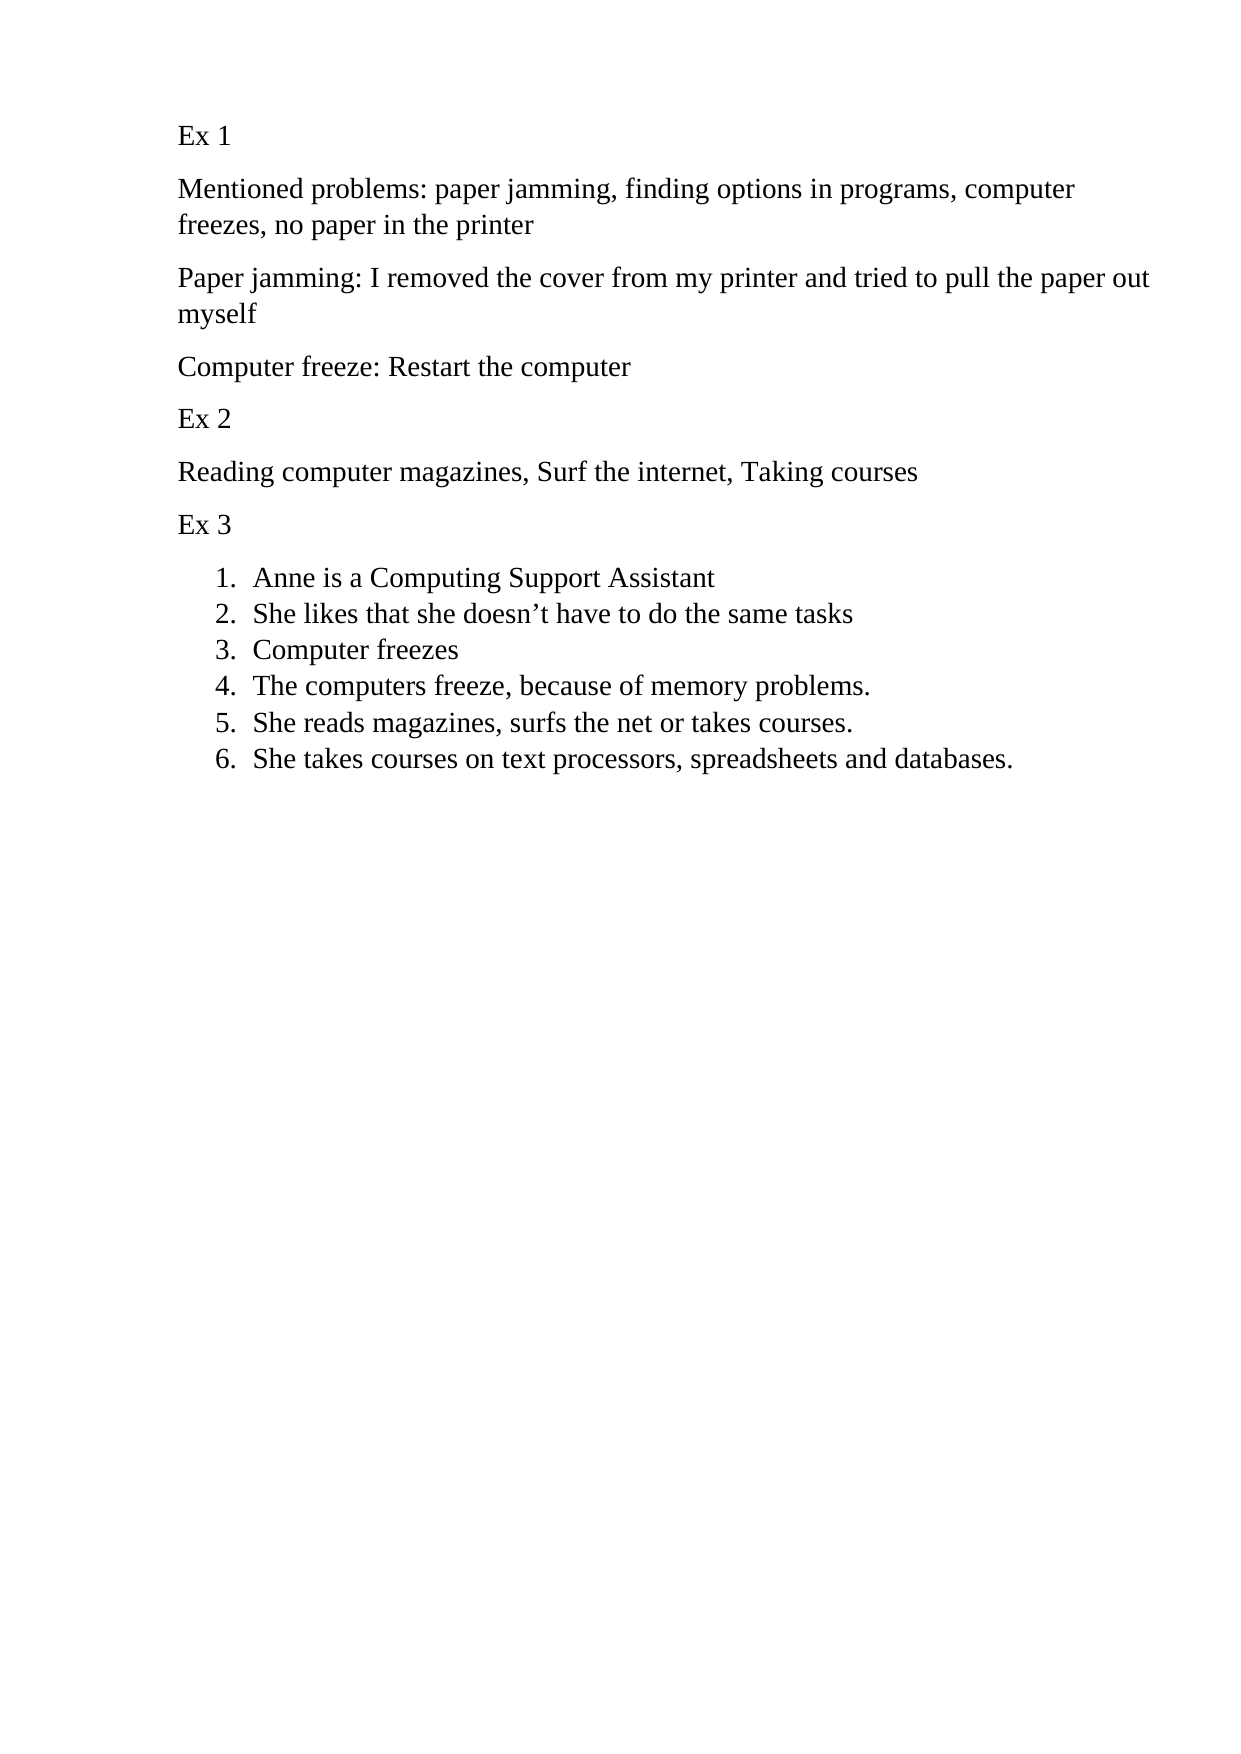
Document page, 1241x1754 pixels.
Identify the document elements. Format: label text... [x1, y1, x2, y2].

text Reading computer magazines, Surf the internet, Taking courses [177, 454, 1152, 488]
text Ex 2 [177, 402, 1152, 435]
list The computers freeze, because of memory problems. [215, 668, 1152, 702]
text Paper jamming: I removed the cover from my printer and tried to pull the paper out myself [177, 260, 1152, 329]
text Mentioned problems: paper jamming, finding options in programs, computer freezes, no paper in the printer [177, 171, 1152, 241]
list She likes that she doesn’t have to do the same tasks [215, 596, 1152, 630]
text Ex 3 [177, 507, 1152, 541]
text Ex 1 [177, 118, 1152, 152]
list Computer freezes [215, 632, 1152, 666]
list She reads magazines, surfs the net or takes courses. [215, 705, 1152, 738]
list Anne is a Computing Support Assistant [215, 560, 1152, 594]
list She takes courses on text processors, spreadsheets and databases. [215, 741, 1152, 774]
text Computer freeze: Restart the computer [177, 349, 1152, 382]
